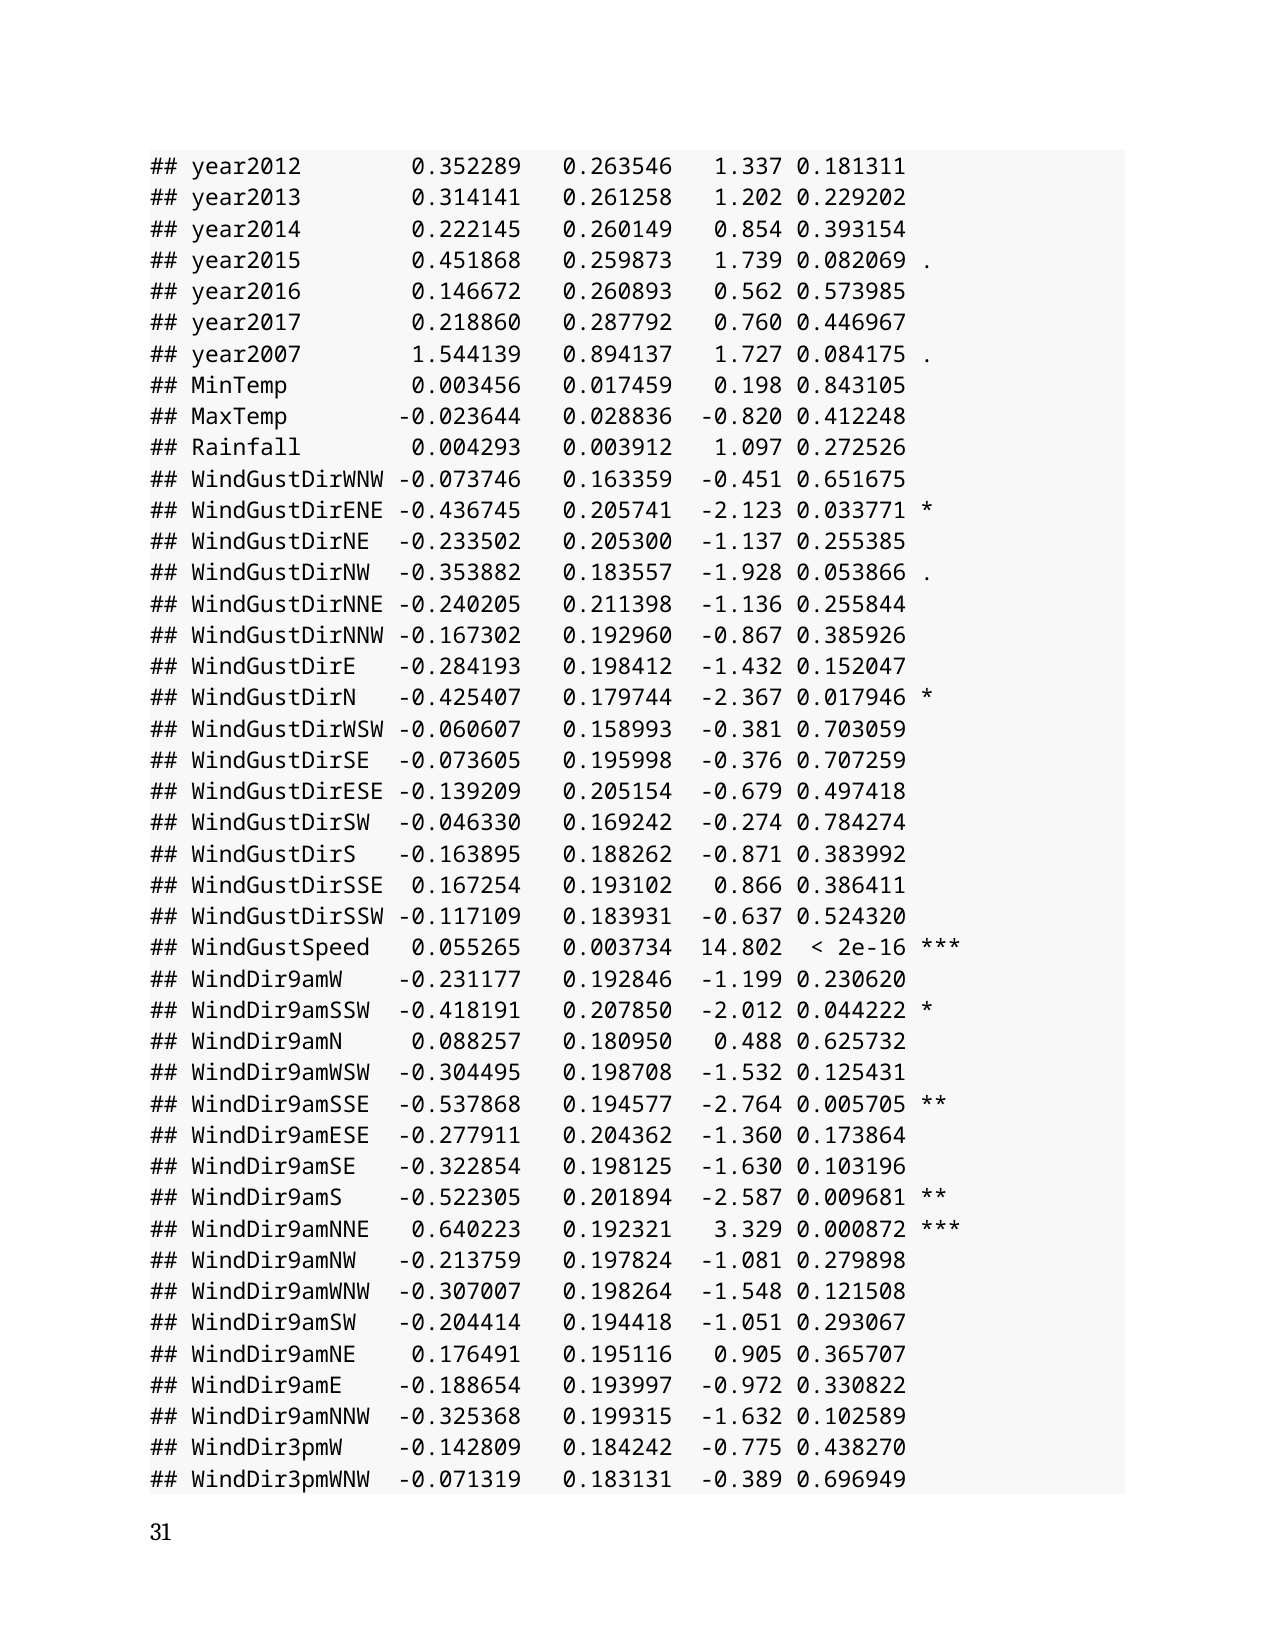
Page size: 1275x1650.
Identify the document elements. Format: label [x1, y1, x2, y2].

text [150, 150, 1125, 1494]
